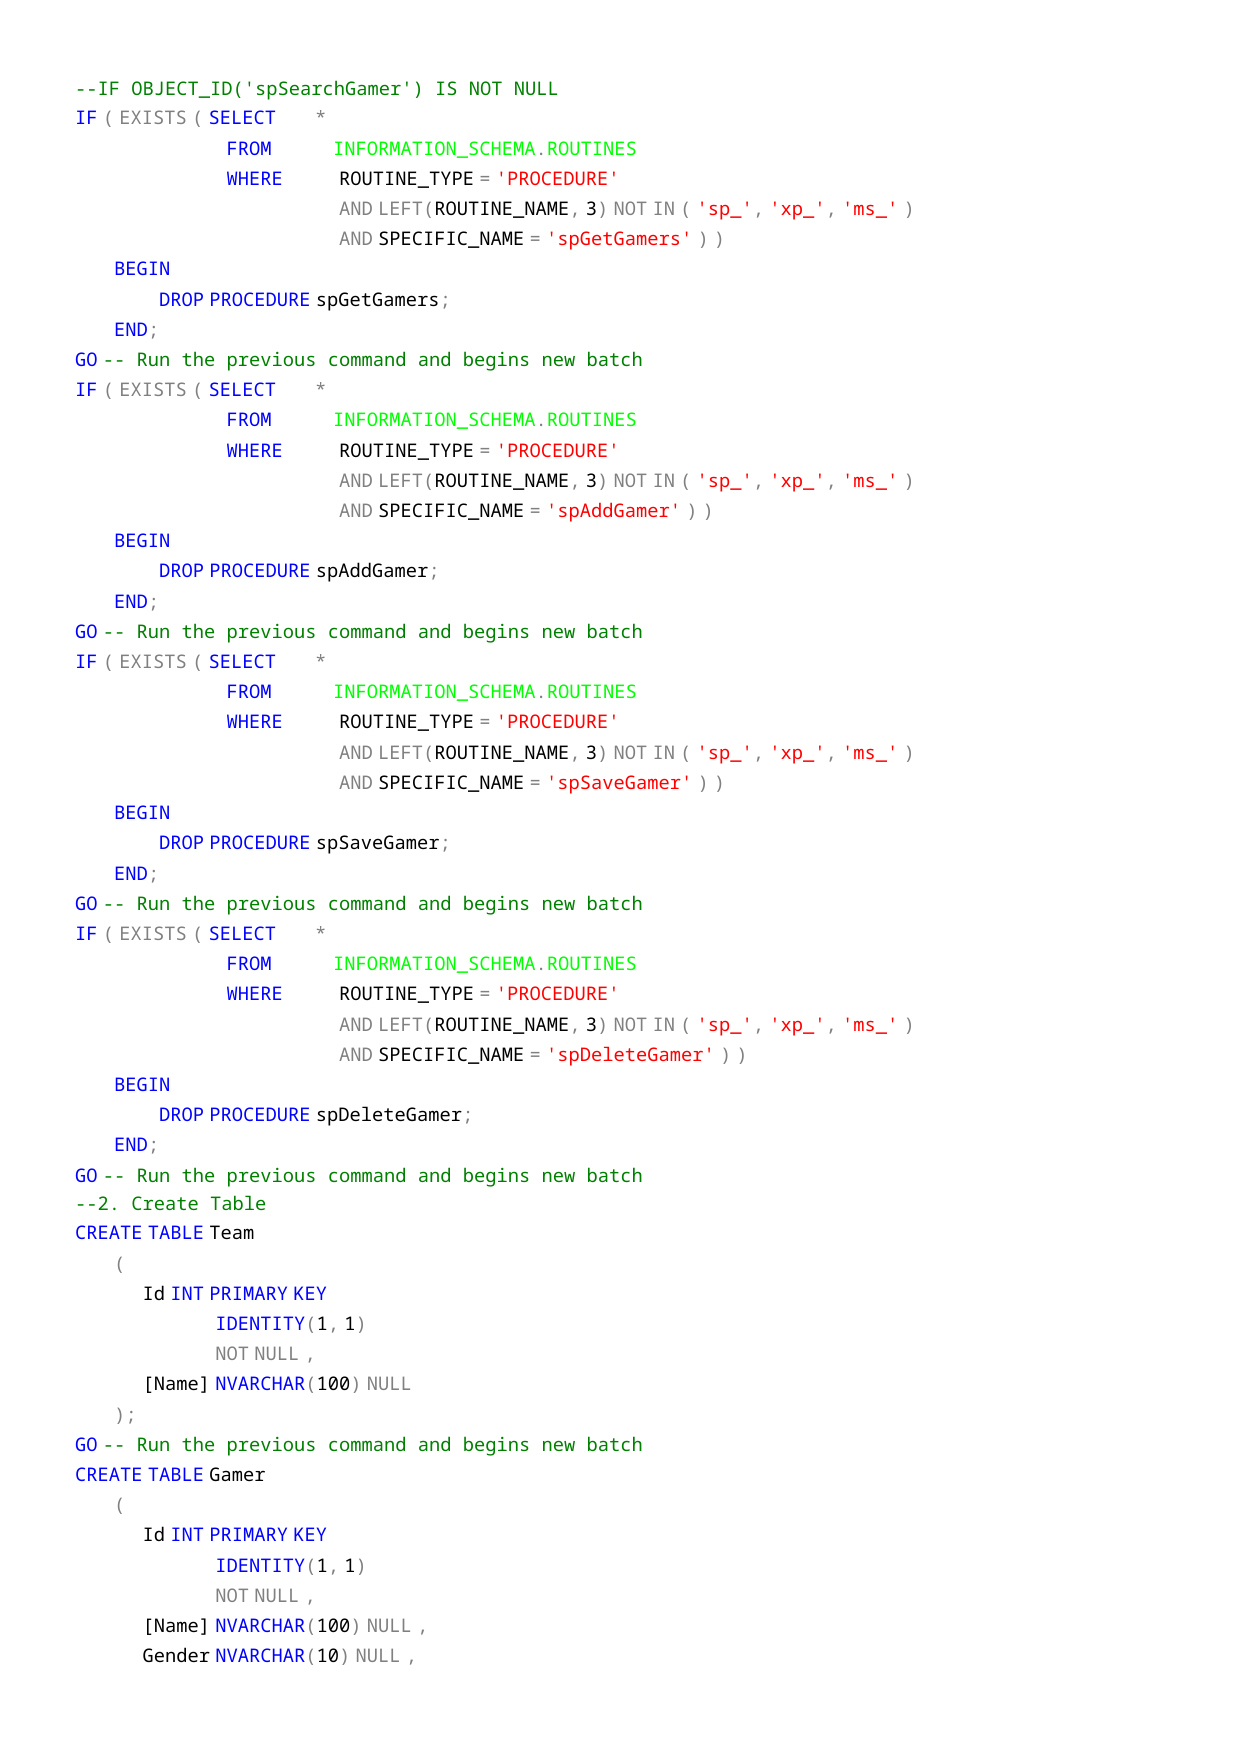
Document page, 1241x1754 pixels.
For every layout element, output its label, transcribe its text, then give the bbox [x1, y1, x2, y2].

text CREATE TABLE Gamer [75, 1459, 1165, 1487]
text GO -- Run the previous command and begins new batch [75, 1160, 1165, 1188]
text WHERE ROUTINE_TYPE = 'PROCEDURE' [75, 707, 1165, 735]
text AND SPECIFIC_NAME = 'spGetGamers' ) ) [75, 223, 1165, 251]
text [75, 1429, 1165, 1457]
text AND LEFT(ROUTINE_NAME, 3) NOT IN ( 'sp_', 'xp_', 'ms_' ) [75, 737, 1165, 765]
text NOT NULL , [75, 1338, 1165, 1366]
text AND LEFT(ROUTINE_NAME, 3) NOT IN ( 'sp_', 'xp_', 'ms_' ) [75, 1009, 1165, 1037]
text CREATE TABLE Team [75, 1217, 1165, 1246]
text BEGIN [75, 1069, 1165, 1097]
text WHERE ROUTINE_TYPE = 'PROCEDURE' [75, 978, 1165, 1007]
text AND LEFT(ROUTINE_NAME, 3) NOT IN ( 'sp_', 'xp_', 'ms_' ) [75, 465, 1165, 493]
text FROM INFORMATION_SCHEMA.ROUTINES [75, 404, 1165, 433]
text DROP PROCEDURE spDeleteGamer; [75, 1099, 1165, 1127]
text ( [75, 1248, 1165, 1276]
text GO -- Run the previous command and begins new batch [75, 344, 1165, 372]
text IF ( EXISTS ( SELECT * [75, 102, 1165, 131]
text AND SPECIFIC_NAME = 'spDeleteGamer' ) ) [75, 1039, 1165, 1067]
text END; [75, 858, 1165, 886]
text BEGIN [75, 525, 1165, 553]
text ( [75, 1489, 1165, 1517]
text AND LEFT(ROUTINE_NAME, 3) NOT IN ( 'sp_', 'xp_', 'ms_' ) [75, 193, 1165, 221]
text END; [75, 586, 1165, 614]
text DROP PROCEDURE spSaveGamer; [75, 827, 1165, 856]
text AND SPECIFIC_NAME = 'spSaveGamer' ) ) [75, 767, 1165, 795]
text IF ( EXISTS ( SELECT * [75, 918, 1165, 946]
text ); [75, 1399, 1165, 1427]
text --2. Create Table [75, 1190, 1165, 1216]
text IF ( EXISTS ( SELECT * [75, 374, 1165, 402]
text GO -- Run the previous command and begins new batch [75, 616, 1165, 644]
text IDENTITY(1, 1) [75, 1550, 1165, 1578]
text FROM INFORMATION_SCHEMA.ROUTINES [75, 948, 1165, 976]
text Id INT PRIMARY KEY [75, 1519, 1165, 1548]
text END; [75, 314, 1165, 342]
text NOT NULL , [75, 1580, 1165, 1608]
text Id INT PRIMARY KEY [75, 1278, 1165, 1306]
text GO -- Run the previous command and begins new batch [75, 888, 1165, 916]
text WHERE ROUTINE_TYPE = 'PROCEDURE' [75, 435, 1165, 463]
text [Name] NVARCHAR(100) NULL [75, 1368, 1165, 1397]
text IDENTITY(1, 1) [75, 1308, 1165, 1336]
text IF ( EXISTS ( SELECT * [75, 646, 1165, 674]
text FROM INFORMATION_SCHEMA.ROUTINES [75, 676, 1165, 704]
text FROM INFORMATION_SCHEMA.ROUTINES [75, 133, 1165, 161]
text [Name] NVARCHAR(100) NULL , [75, 1610, 1165, 1638]
text END; [75, 1129, 1165, 1158]
text DROP PROCEDURE spAddGamer; [75, 556, 1165, 584]
text AND SPECIFIC_NAME = 'spAddGamer' ) ) [75, 495, 1165, 523]
text DROP PROCEDURE spGetGamers; [75, 284, 1165, 312]
text BEGIN [75, 253, 1165, 282]
text --IF OBJECT_ID('spSearchGamer') IS NOT NULL [75, 75, 1165, 101]
text BEGIN [75, 797, 1165, 825]
text Gender NVARCHAR(10) NULL , [75, 1640, 1165, 1668]
text WHERE ROUTINE_TYPE = 'PROCEDURE' [75, 163, 1165, 191]
